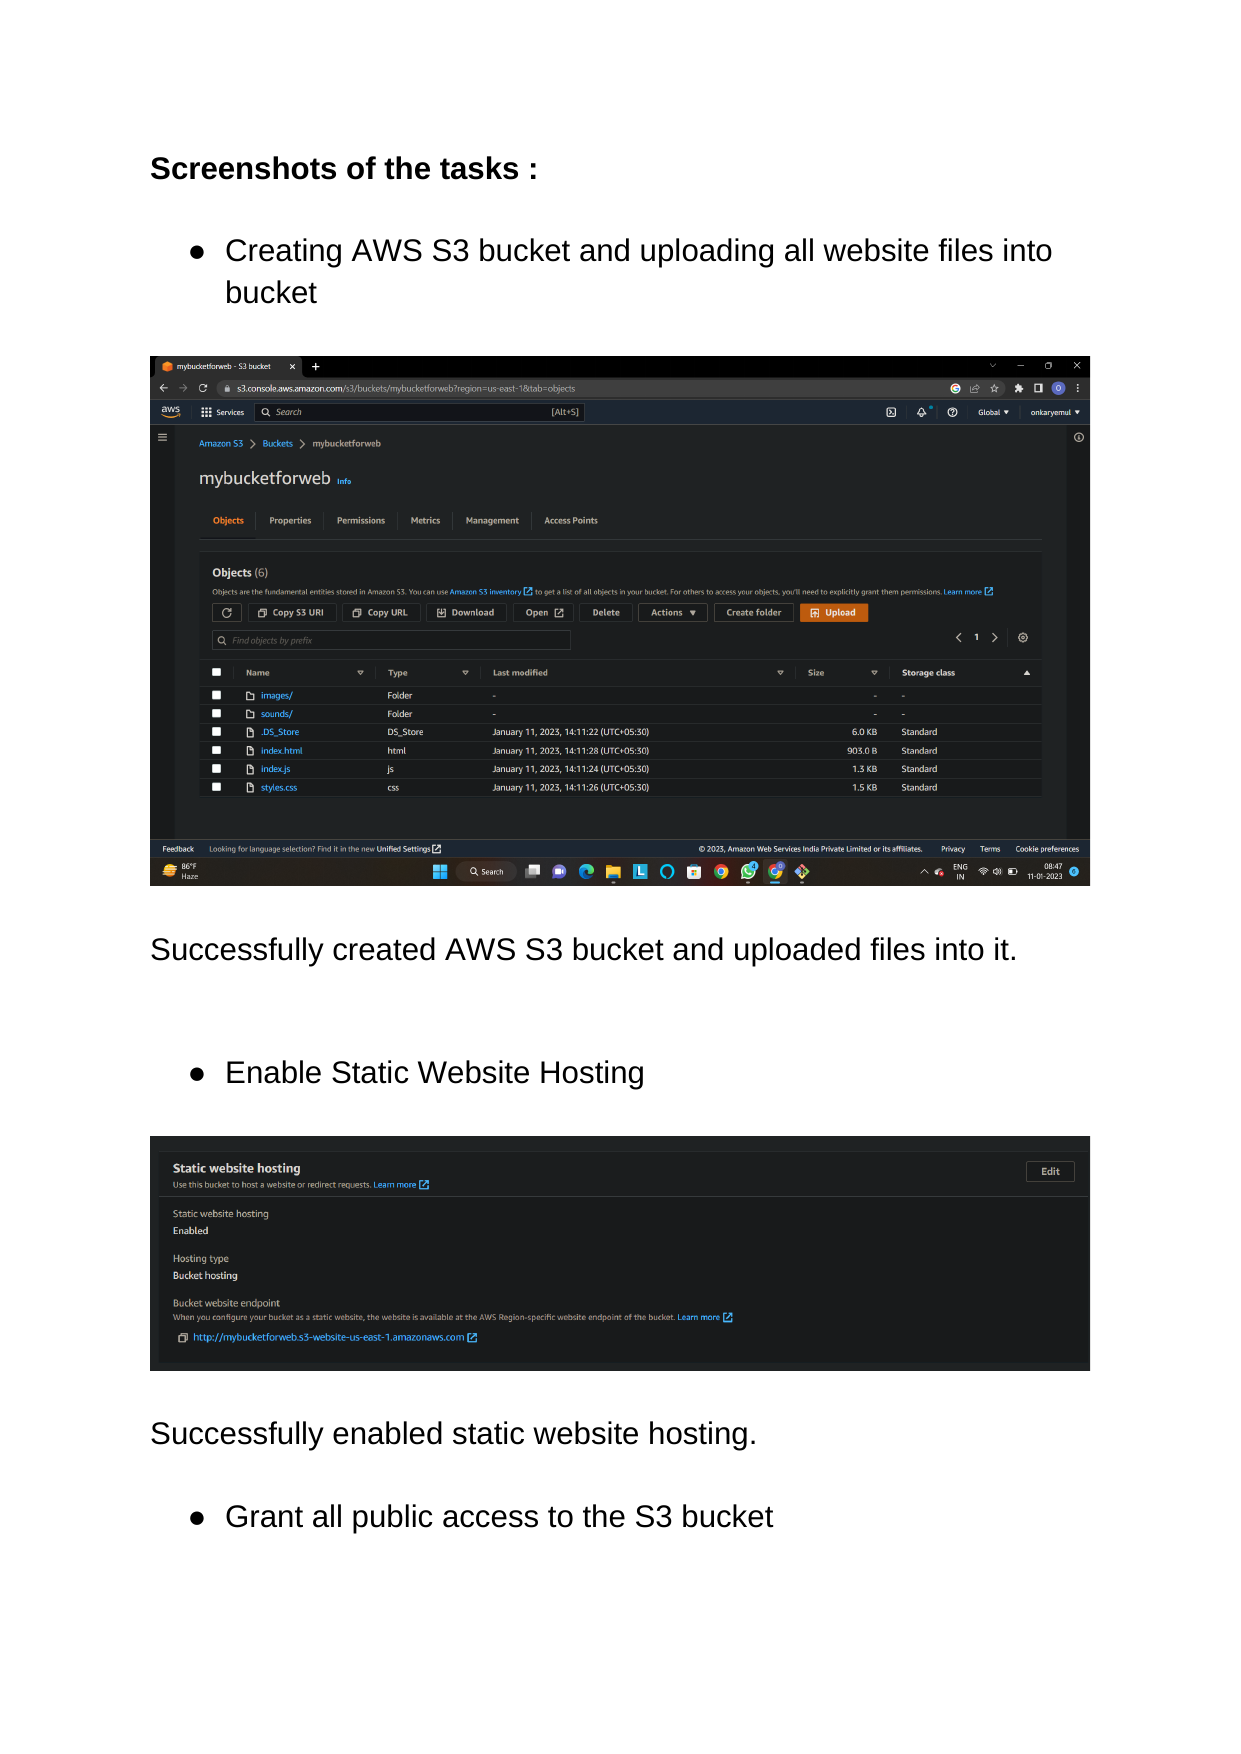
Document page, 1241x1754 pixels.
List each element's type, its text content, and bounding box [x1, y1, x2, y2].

picture [150, 356, 1091, 886]
text Screenshots of the tasks : [150, 150, 1090, 186]
list Grant all public access to the S3 bucket [187, 1498, 1090, 1534]
text Successfully created AWS S3 bucket and uploaded files into it. [150, 931, 1090, 966]
list Creating AWS S3 bucket and uploading all website files into bucket [187, 232, 1090, 310]
picture [150, 1136, 1091, 1371]
list Enable Static Website Hosting [187, 1054, 1090, 1090]
text Successfully enabled static website hosting. [150, 1415, 1090, 1451]
